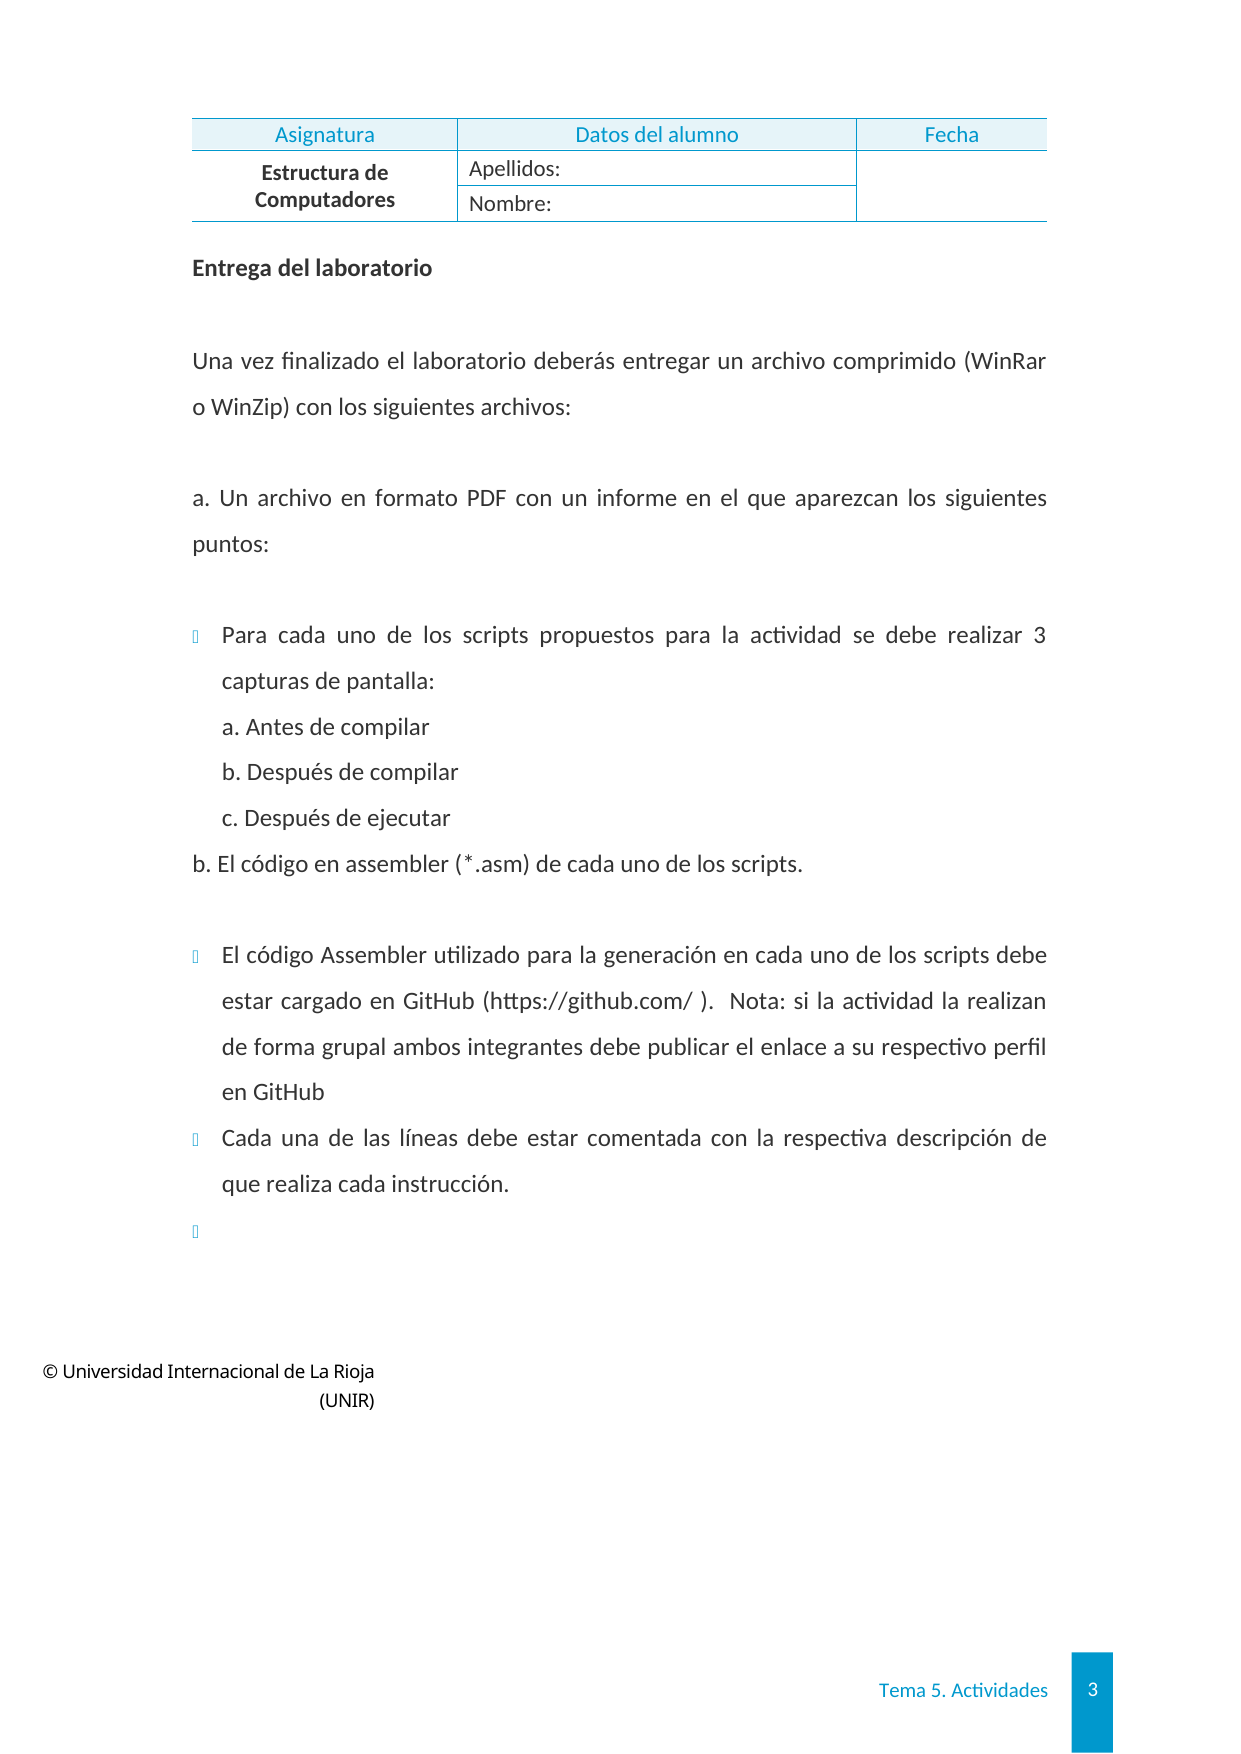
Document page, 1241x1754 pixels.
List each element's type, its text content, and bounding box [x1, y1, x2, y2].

text c. Después de ejecutar [222, 802, 1048, 833]
text b. Después de compilar [222, 756, 1048, 787]
picture [193, 631, 198, 643]
picture [193, 1226, 198, 1238]
list El código Assembler utilizado para la generación en cada uno de los scripts debe estar cargado en GitHub (https://github.com/ ). Nota: si la actividad la realizan de forma grupal ambos integrantes debe publicar el enlace a su respectivo perfil en GitHub [192, 939, 1048, 1107]
text Entrega del laboratorio [192, 252, 1048, 283]
list Cada una de las líneas debe estar comentada con la respectiva descripción de que realiza cada instrucción. [192, 1122, 1048, 1198]
text Una vez finalizado el laboratorio deberás entregar un archivo comprimido (WinRar o WinZip) con los siguientes archivos: [192, 345, 1048, 421]
picture [193, 1134, 198, 1146]
text b. El código en assembler (*.asm) de cada uno de los scripts. [192, 848, 1048, 878]
text a. Un archivo en formato PDF con un informe en el que aparezcan los siguientes puntos: [192, 482, 1048, 558]
list Para cada uno de los scripts propuestos para la actividad se debe realizar 3 capturas de pantalla: [192, 619, 1048, 696]
text a. Antes de compilar [222, 711, 1048, 741]
picture [193, 951, 198, 963]
